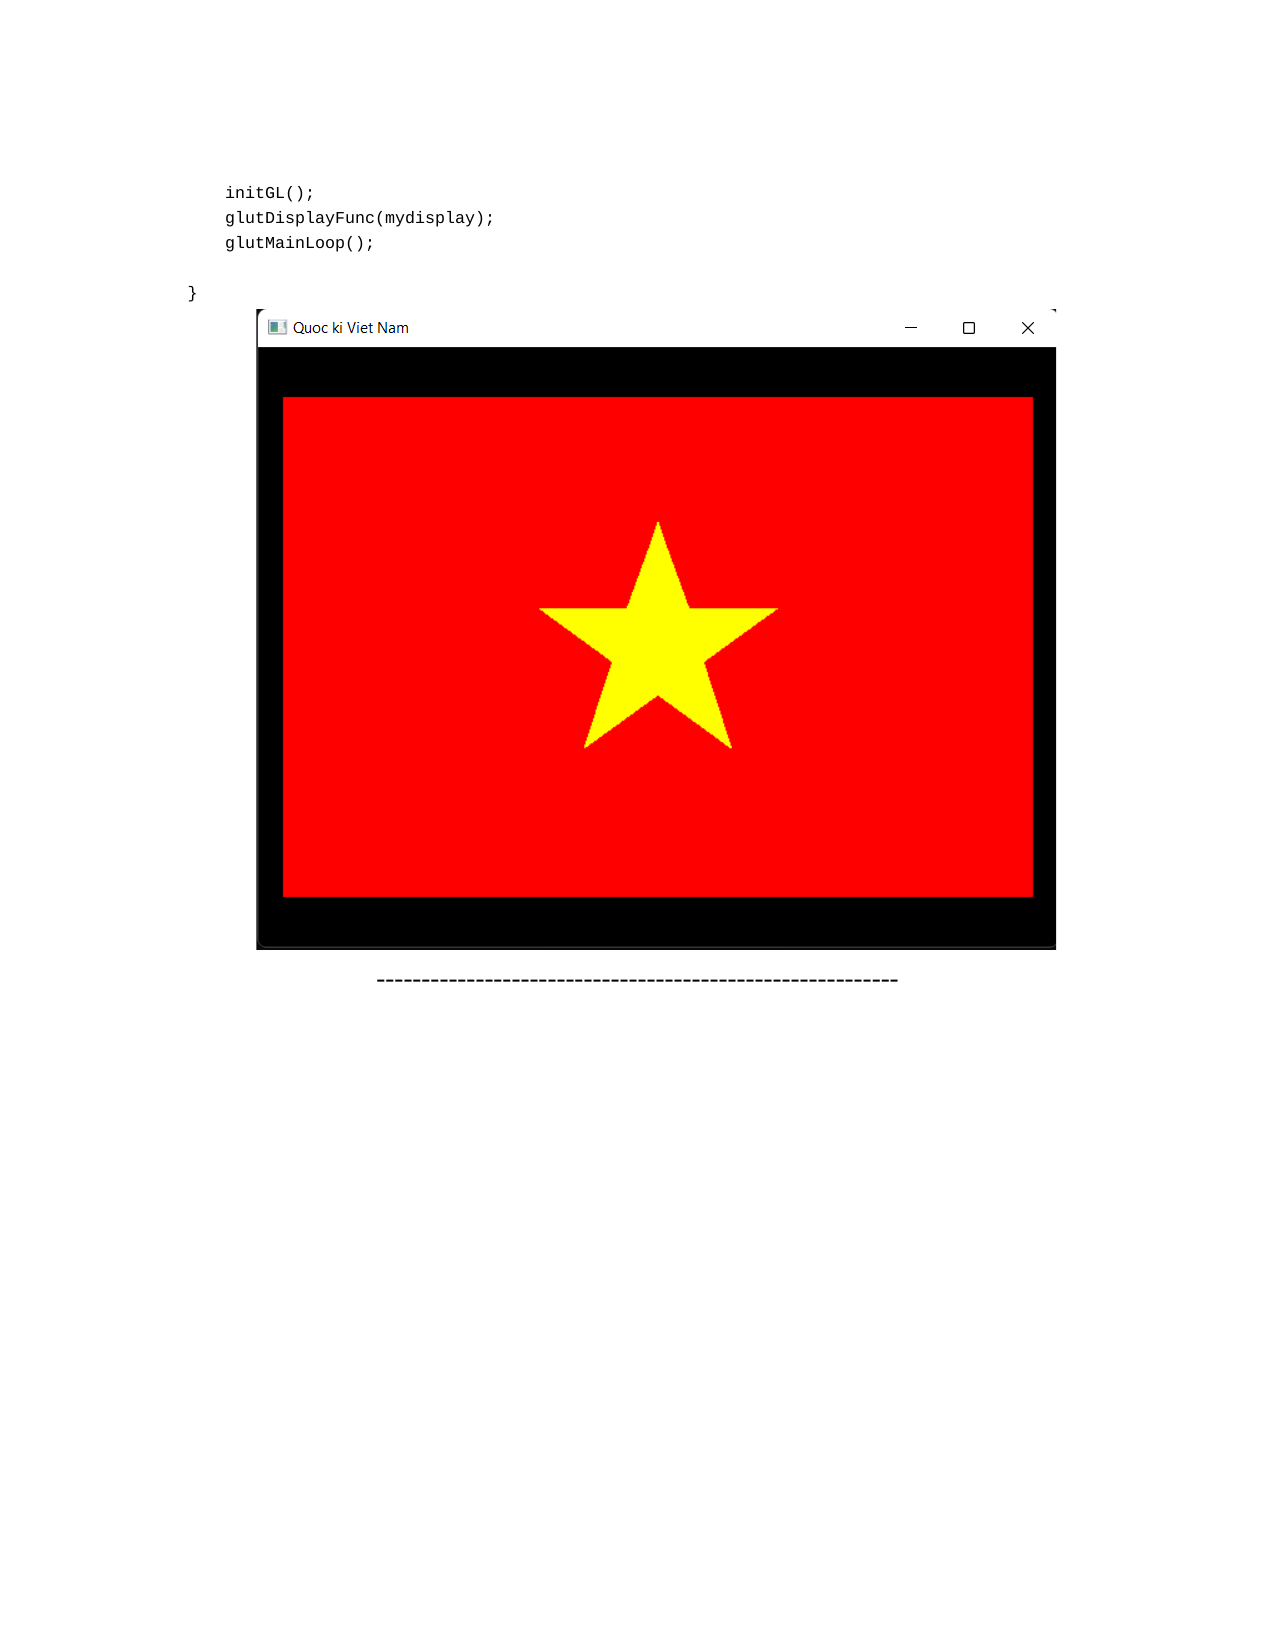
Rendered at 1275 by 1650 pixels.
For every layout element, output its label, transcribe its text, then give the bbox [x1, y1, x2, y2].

text initGL(); [150, 184, 1125, 203]
text } [150, 285, 1125, 303]
text glutDisplayFunc(mydisplay); [150, 209, 1125, 228]
picture [256, 309, 1057, 950]
text ---------------------------------------------------------- [150, 956, 1125, 994]
text glutMainLoop(); [150, 234, 1125, 253]
